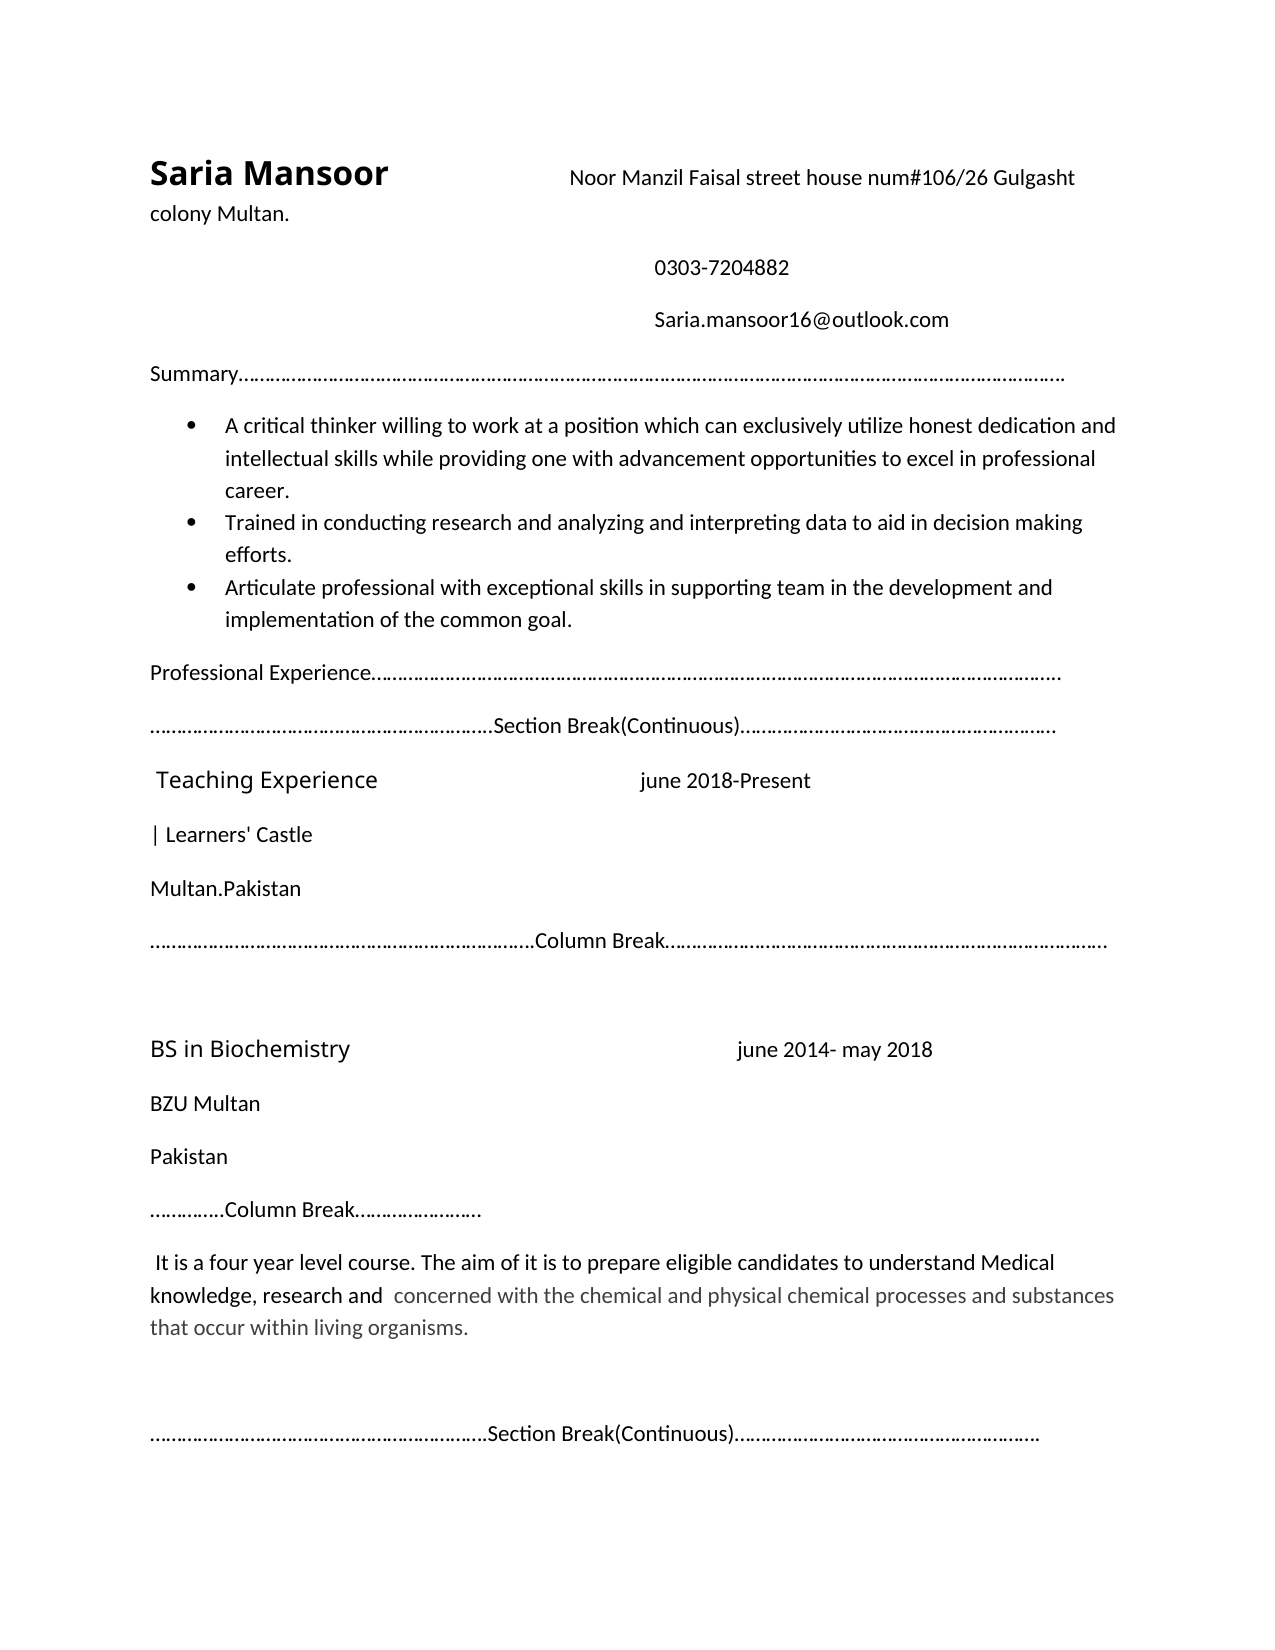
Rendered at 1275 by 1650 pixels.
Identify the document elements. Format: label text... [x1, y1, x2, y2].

text BS in Biochemistry june 2014- may 2018 [150, 1033, 1125, 1064]
text Saria.mansoor16@outlook.com [150, 306, 1125, 334]
text It is a four year level course. The aim of it is to prepare eligible candidates to understand Medical knowledge, research and concerned with the chemical and physical chemical processes and substances that occur within living organisms. [150, 1248, 1125, 1341]
text Multan.Pakistan [150, 874, 1125, 902]
text Summary…………………………………………………………………………………………………………………………………………. [150, 359, 1125, 387]
text ………………………………………………………..Section Break(Continuous)…………………………………………………… [150, 711, 1125, 739]
list Trained in conducting research and analyzing and interpreting data to aid in decision making efforts. [187, 508, 1125, 568]
text Professional Experience………………………………………………………………………………………………………………….. [150, 658, 1125, 686]
text …………..Column Break…………………… [150, 1196, 1125, 1223]
list A critical thinker willing to work at a position which can exclusively utilize honest dedication and intellectual skills while providing one with advancement opportunities to excel in professional career. [187, 412, 1125, 504]
text ……………………………………………………………….Column Break………………………………………………………………………… [150, 927, 1125, 955]
text ……………………………………………………….Section Break(Continuous)…………………………………………………. [150, 1419, 1125, 1447]
list Articulate professional with exceptional skills in supporting team in the development and implementation of the common goal. [187, 573, 1125, 633]
text 0303-7204882 [150, 253, 1125, 281]
text | Learners' Castle [150, 821, 1125, 849]
text Teaching Experience june 2018-Present [150, 764, 1125, 795]
text Saria Mansoor Noor Manzil Faisal street house num#106/26 Gulgasht colony Multan. [150, 150, 1125, 228]
text BZU Multan [150, 1089, 1125, 1117]
text Pakistan [150, 1142, 1125, 1171]
